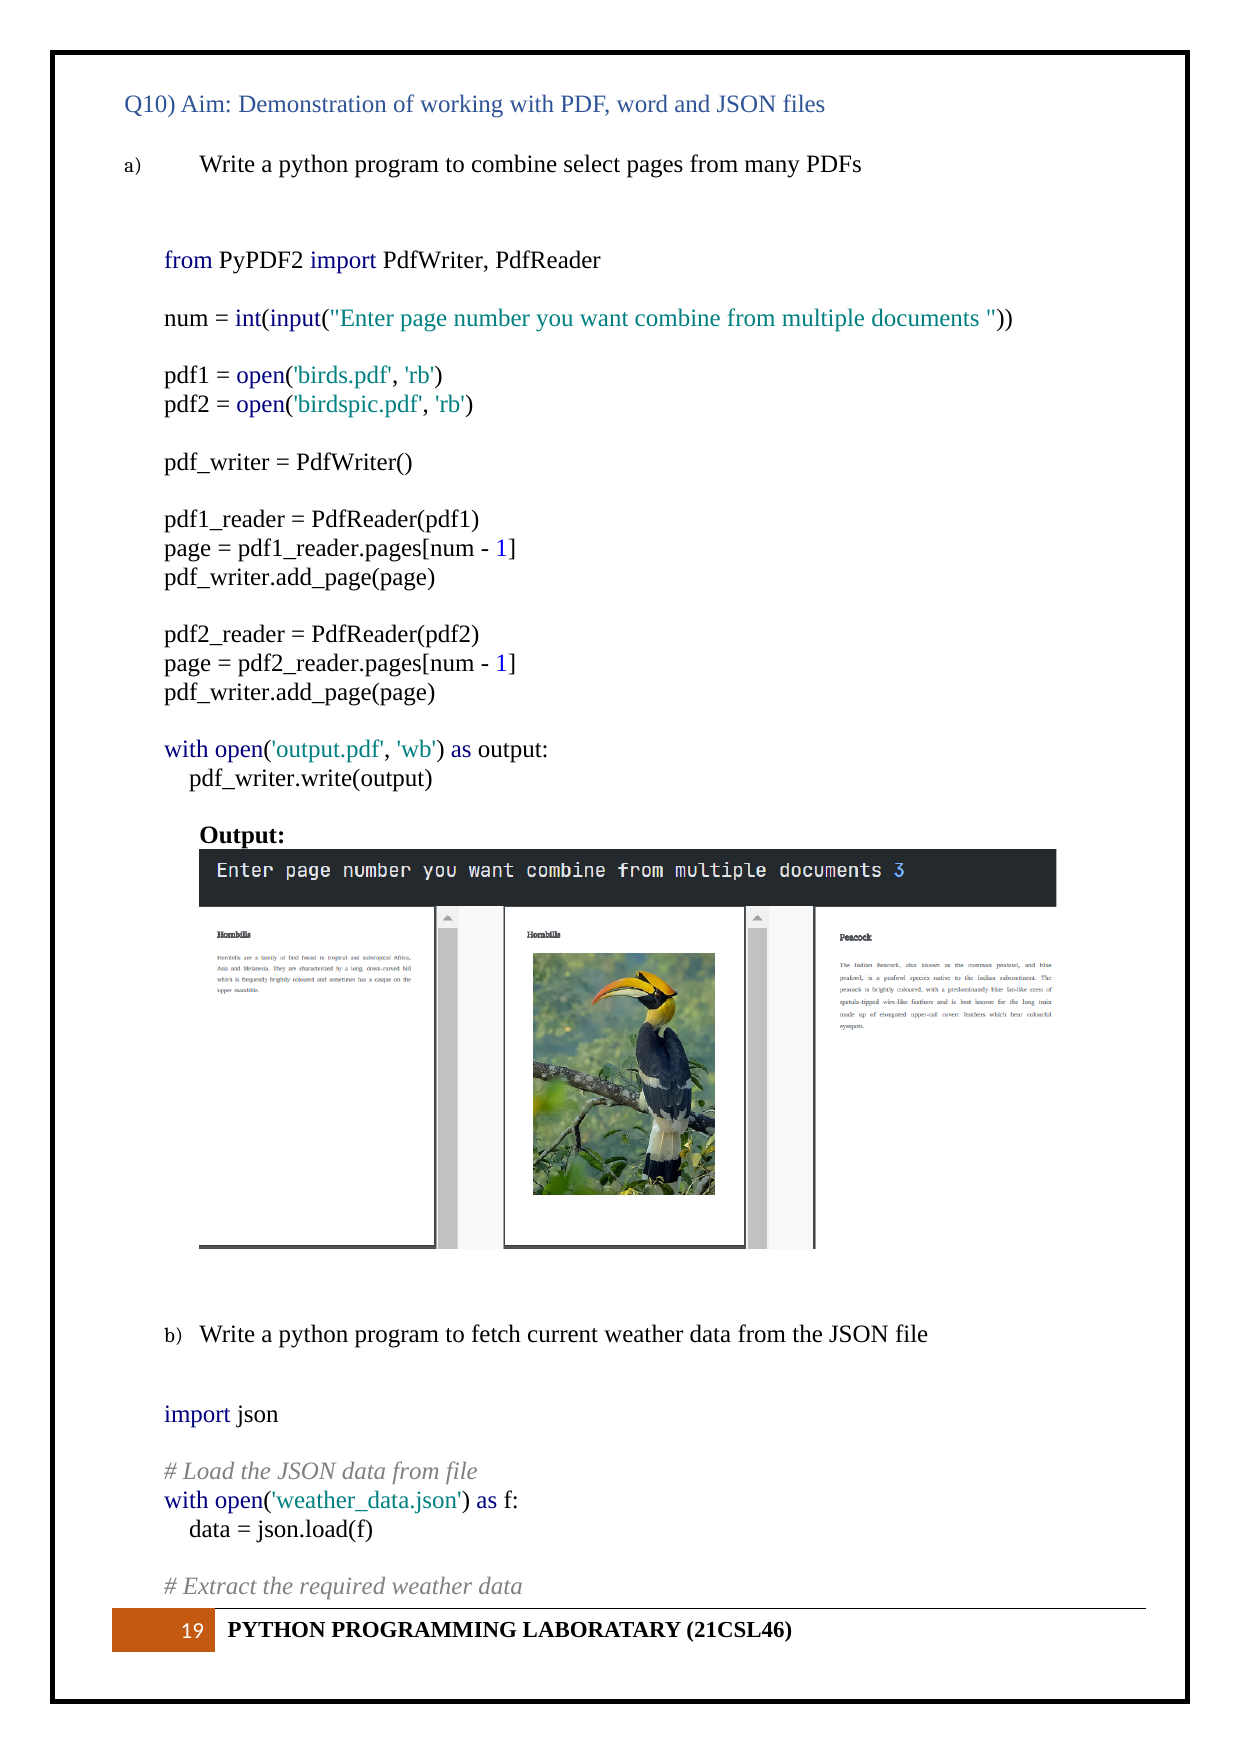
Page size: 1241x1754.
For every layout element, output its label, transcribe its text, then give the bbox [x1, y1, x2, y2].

text Q10) Aim: Demonstration of working with PDF, word and JSON files [124, 89, 1157, 117]
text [164, 1399, 1157, 1600]
picture [199, 849, 1057, 1249]
text from PyPDF2 import PdfWriter, PdfReader num = int(input("Enter page number you want combine from multiple documents ")) pdf1 = open('birds.pdf', 'rb') pdf2 = open('birdspic.pdf', 'rb') pdf_writer = PdfWriter() pdf1_reader = PdfReader(pdf1) page = pdf1_reader.pages[num - 1] pdf_writer.add_page(page) pdf2_reader = PdfReader(pdf2) page = pdf2_reader.pages[num - 1] pdf_writer.add_page(page) with open('output.pdf', 'wb') as output: pdf_writer.write(output) [164, 245, 1157, 792]
text Output: [199, 792, 1157, 849]
list Write a python program to combine select pages from many PDFs [124, 149, 1157, 239]
list Write a python program to fetch current weather data from the JSON file [164, 1319, 1157, 1347]
